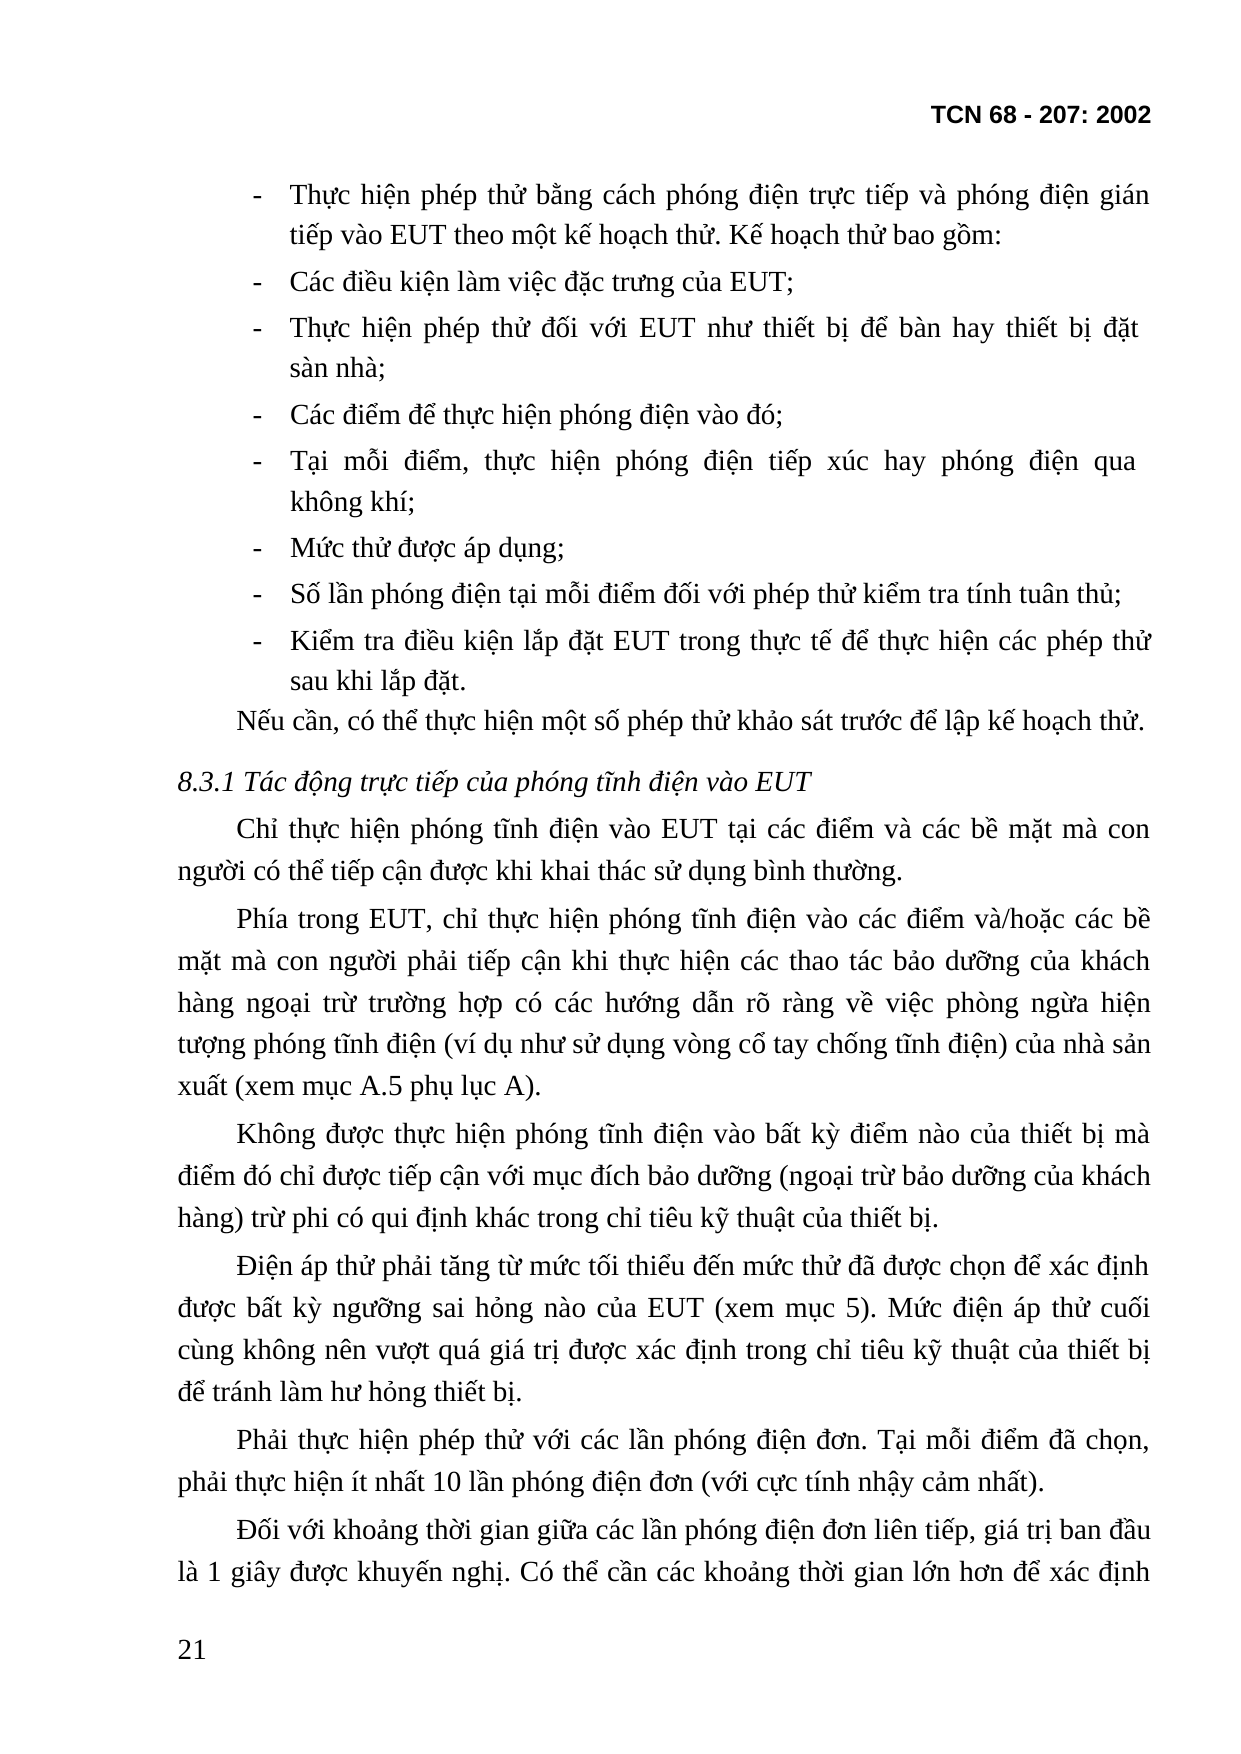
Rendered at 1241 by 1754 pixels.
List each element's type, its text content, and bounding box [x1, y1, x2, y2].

text Nếu cần, có thể thực hiện một số phép thử khảo sát trước để lập kế hoạch thử. [177, 703, 1152, 737]
list Kiểm tra điều kiện lắp đặt EUT trong thực tế để thực hiện các phép thử sau khi lắp đặt. [252, 623, 1152, 697]
list Thực hiện phép thử bằng cách phóng điện trực tiếp và phóng điện gián tiếp vào EUT theo một kế hoạch thử. Kế hoạch thử bao gồm: [252, 177, 1152, 251]
list Các điểm để thực hiện phóng điện vào đó; [252, 397, 1152, 431]
text Phải thực hiện phép thử với các lần phóng điện đơn. Tại mỗi điểm đã chọn, phải thực hiện ít nhất 10 lần phóng điện đơn (với cực tính nhậy cảm nhất). [177, 1422, 1152, 1498]
text Phía trong EUT, chỉ thực hiện phóng tĩnh điện vào các điểm và/hoặc các bề mặt mà con người phải tiếp cận khi thực hiện các thao tác bảo dưỡng của khách hàng ngoại trừ trường hợp có các hướng dẫn rõ ràng về việc phòng ngừa hiện tượng phóng tĩnh điện (ví dụ như sử dụng vòng cổ tay chống tĩnh điện) của nhà sản xuất (xem mục A.5 phụ lục A). [177, 901, 1152, 1102]
list Tại mỗi điểm, thực hiện phóng điện tiếp xúc hay phóng điện qua không khí; [252, 443, 1152, 517]
text 8.3.1 Tác động trực tiếp của phóng tĩnh điện vào EUT [177, 764, 1152, 798]
list Mức thử được áp dụng; [252, 530, 1152, 564]
text Điện áp thử phải tăng từ mức tối thiểu đến mức thử đã được chọn để xác định được bất kỳ ngưỡng sai hỏng nào của EUT (xem mục 5). Mức điện áp thử cuối cùng không nên vượt quá giá trị được xác định trong chỉ tiêu kỹ thuật của thiết bị để tránh làm hư hỏng thiết bị. [177, 1248, 1152, 1408]
text Không được thực hiện phóng tĩnh điện vào bất kỳ điểm nào của thiết bị mà điểm đó chỉ được tiếp cận với mục đích bảo dưỡng (ngoại trừ bảo dưỡng của khách hàng) trừ phi có qui định khác trong chỉ tiêu kỹ thuật của thiết bị. [177, 1117, 1152, 1234]
list Các điều kiện làm việc đặc trưng của EUT; [252, 264, 1152, 297]
list Số lần phóng điện tại mỗi điểm đối với phép thử kiểm tra tính tuân thủ; [252, 577, 1152, 610]
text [177, 1512, 1152, 1588]
text Chỉ thực hiện phóng tĩnh điện vào EUT tại các điểm và các bề mặt mà con người có thể tiếp cận được khi khai thác sử dụng bình thường. [177, 811, 1152, 886]
list Thực hiện phép thử đối với EUT như thiết bị để bàn hay thiết bị đặt sàn nhà; [252, 310, 1152, 384]
